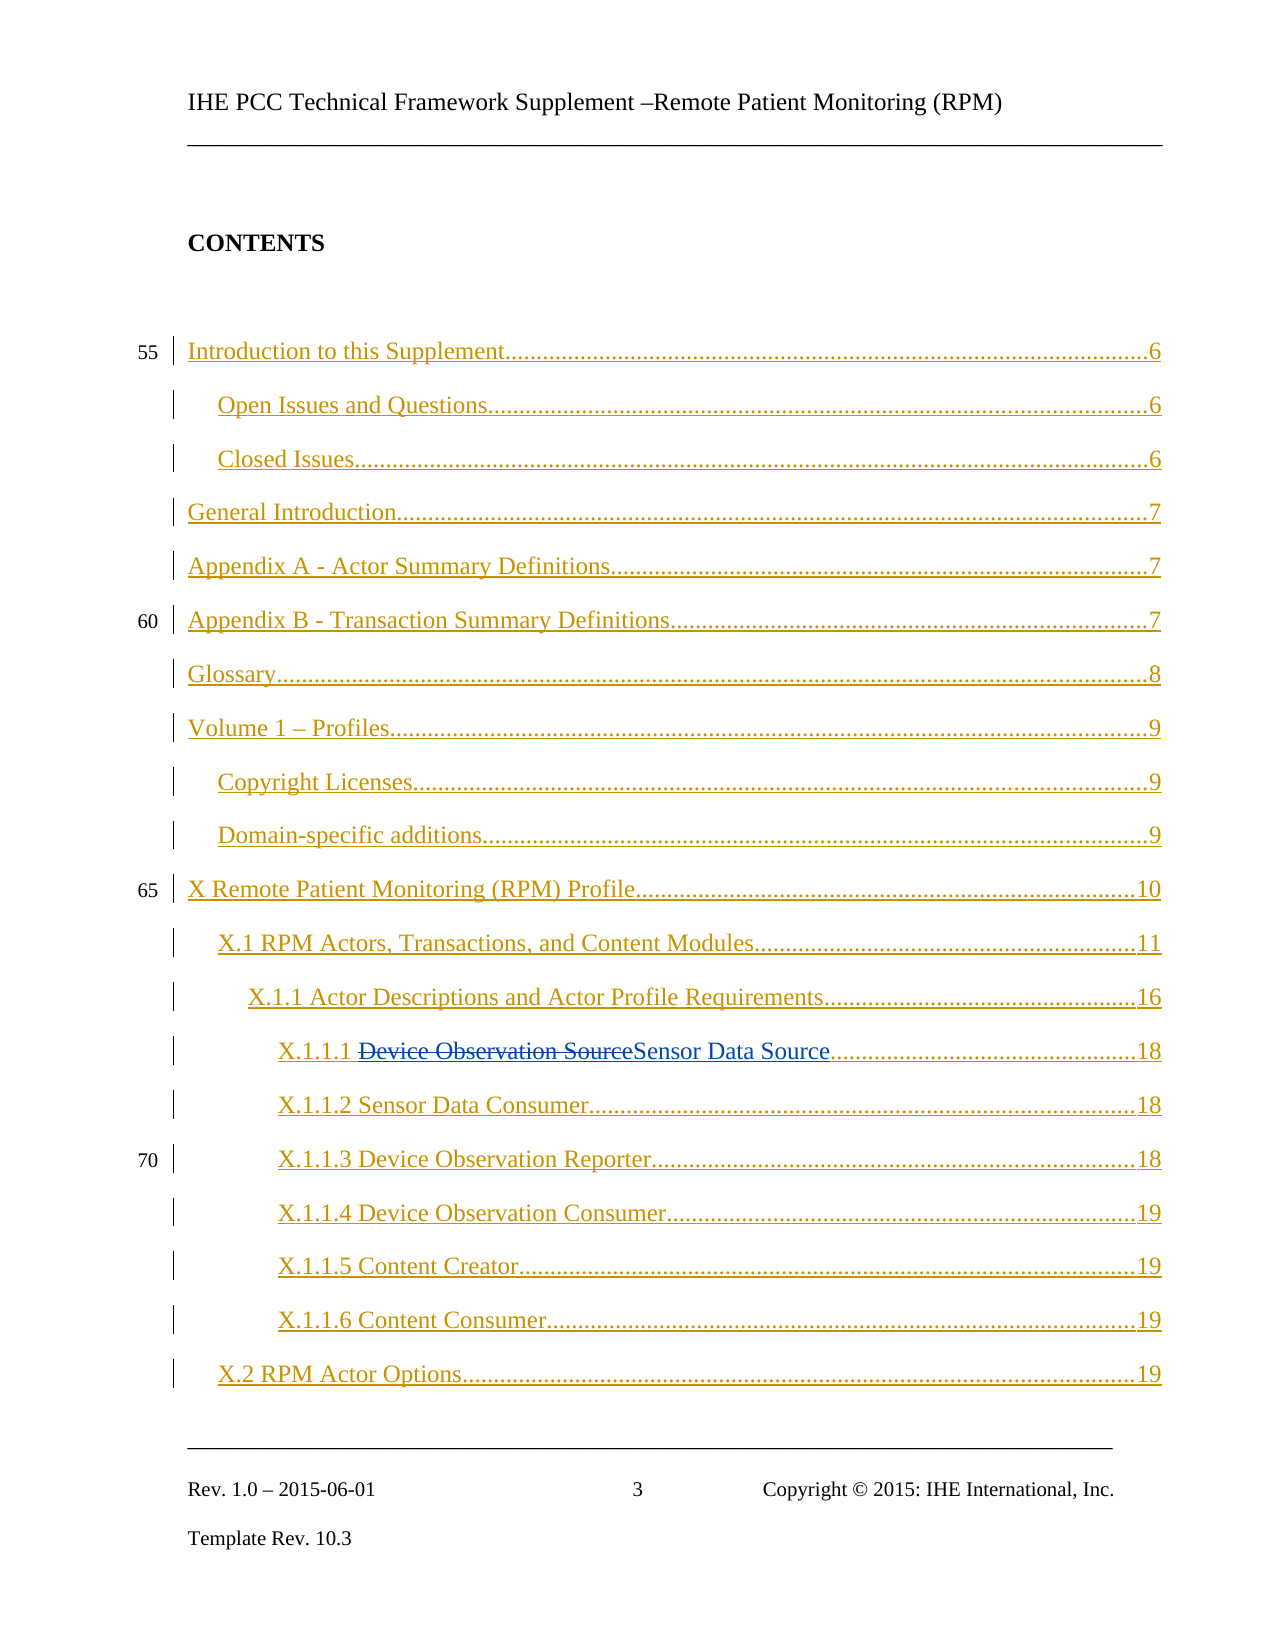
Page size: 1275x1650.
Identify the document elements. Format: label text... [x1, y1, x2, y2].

subtitle CONTENTS [187, 228, 1162, 257]
